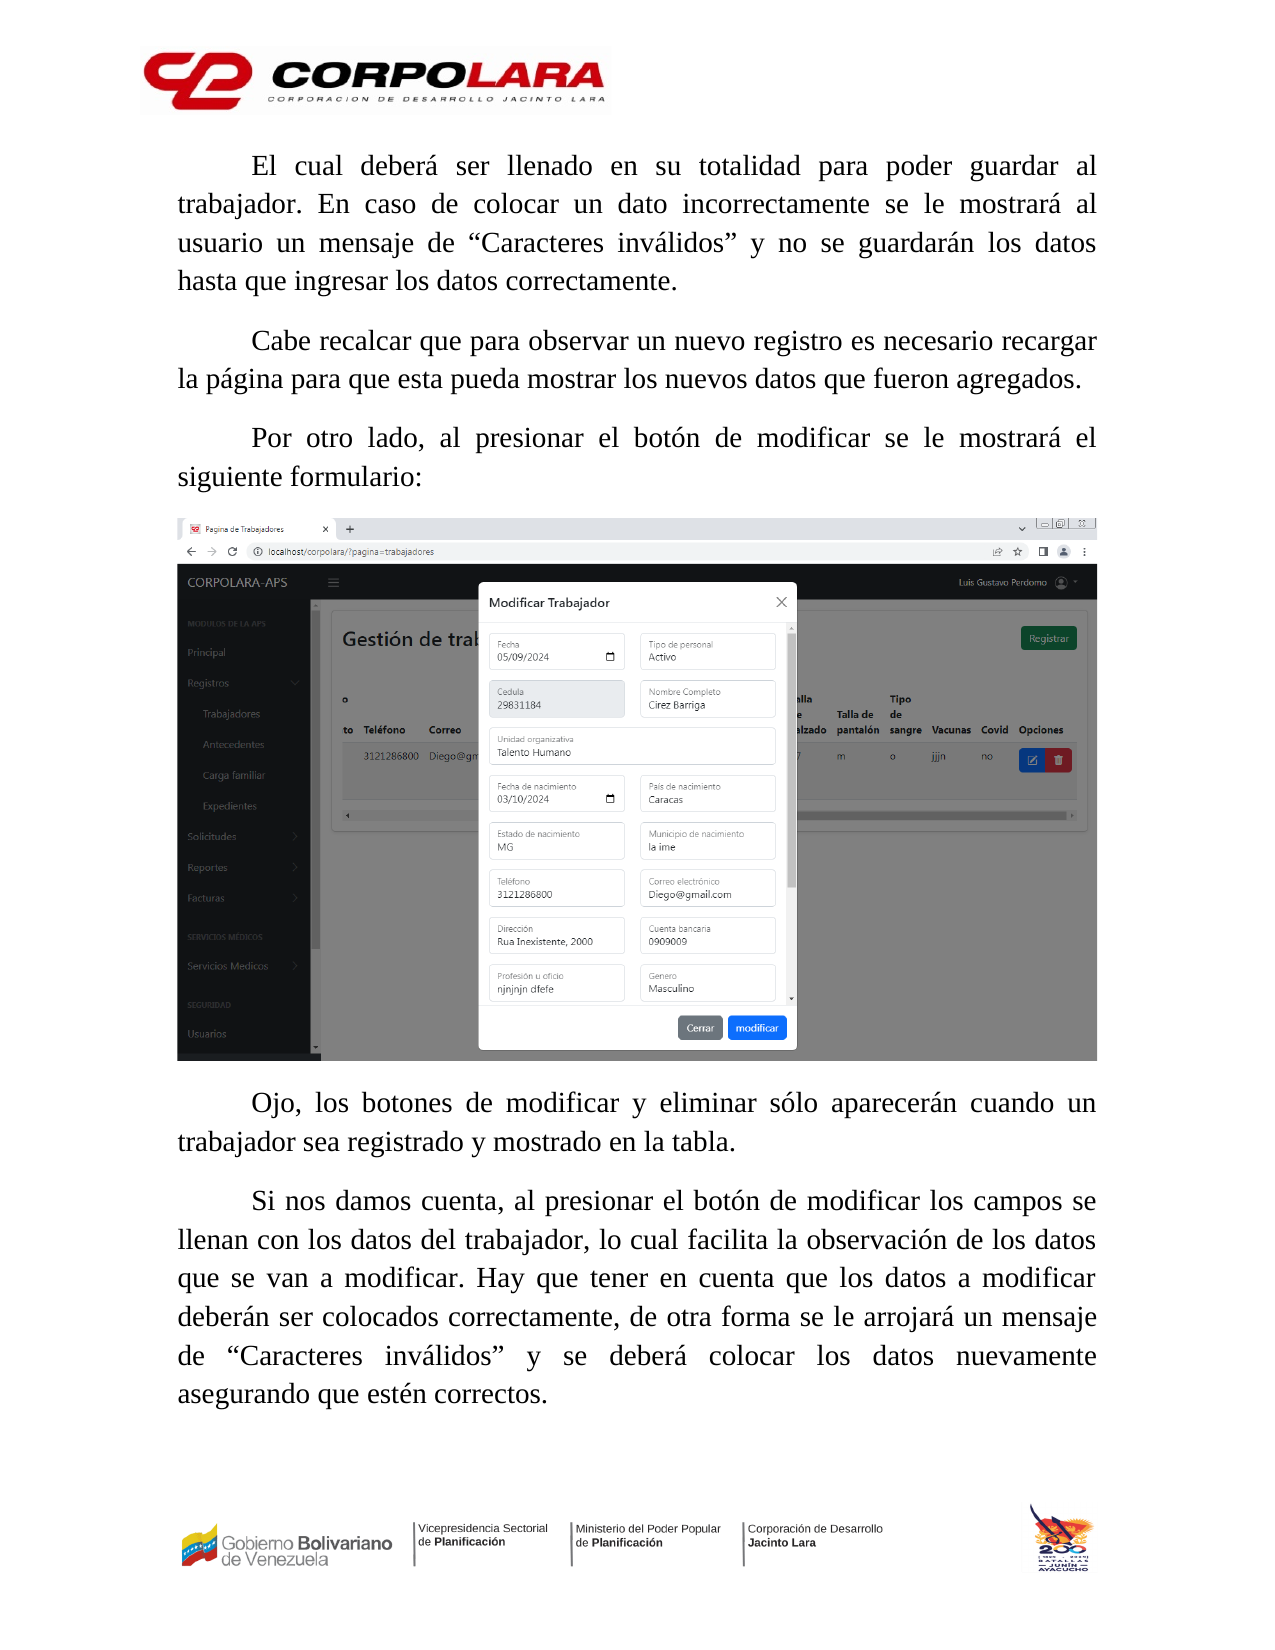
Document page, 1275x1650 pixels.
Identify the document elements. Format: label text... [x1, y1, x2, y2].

text Cabe recalcar que para observar un nuevo registro es necesario recargar la página para que esta pueda mostrar los nuevos datos que fueron agregados. [177, 323, 1098, 395]
picture [140, 46, 612, 115]
text Por otro lado, al presionar el botón de modificar se le mostrará el siguiente formulario: [177, 421, 1098, 493]
text El cual deberá ser llenado en su totalidad para poder guardar al trabajador. En caso de colocar un dato incorrectamente se le mostrará al usuario un mensaje de “Caracteres inválidos” y no se guardarán los datos hasta que ingresar los datos correctamente. [177, 148, 1098, 297]
text Si nos damos cuenta, al presionar el botón de modificar los campos se llenan con los datos del trabajador, lo cual facilita la observación de los datos que se van a modificar. Hay que tener en cuenta que los datos a modificar deberán ser colocados correctamente, de otra forma se le arrojará un mensaje de “Caracteres inválidos” y se deberá colocar los datos nuevamente asegurando que estén correctos. [177, 1183, 1098, 1410]
text Ojo, los botones de modificar y eliminar sólo aparecerán cuando un trabajador sea registrado y mostrado en la tabla. [177, 1086, 1098, 1158]
picture [177, 1502, 1098, 1577]
picture [177, 518, 1098, 1061]
